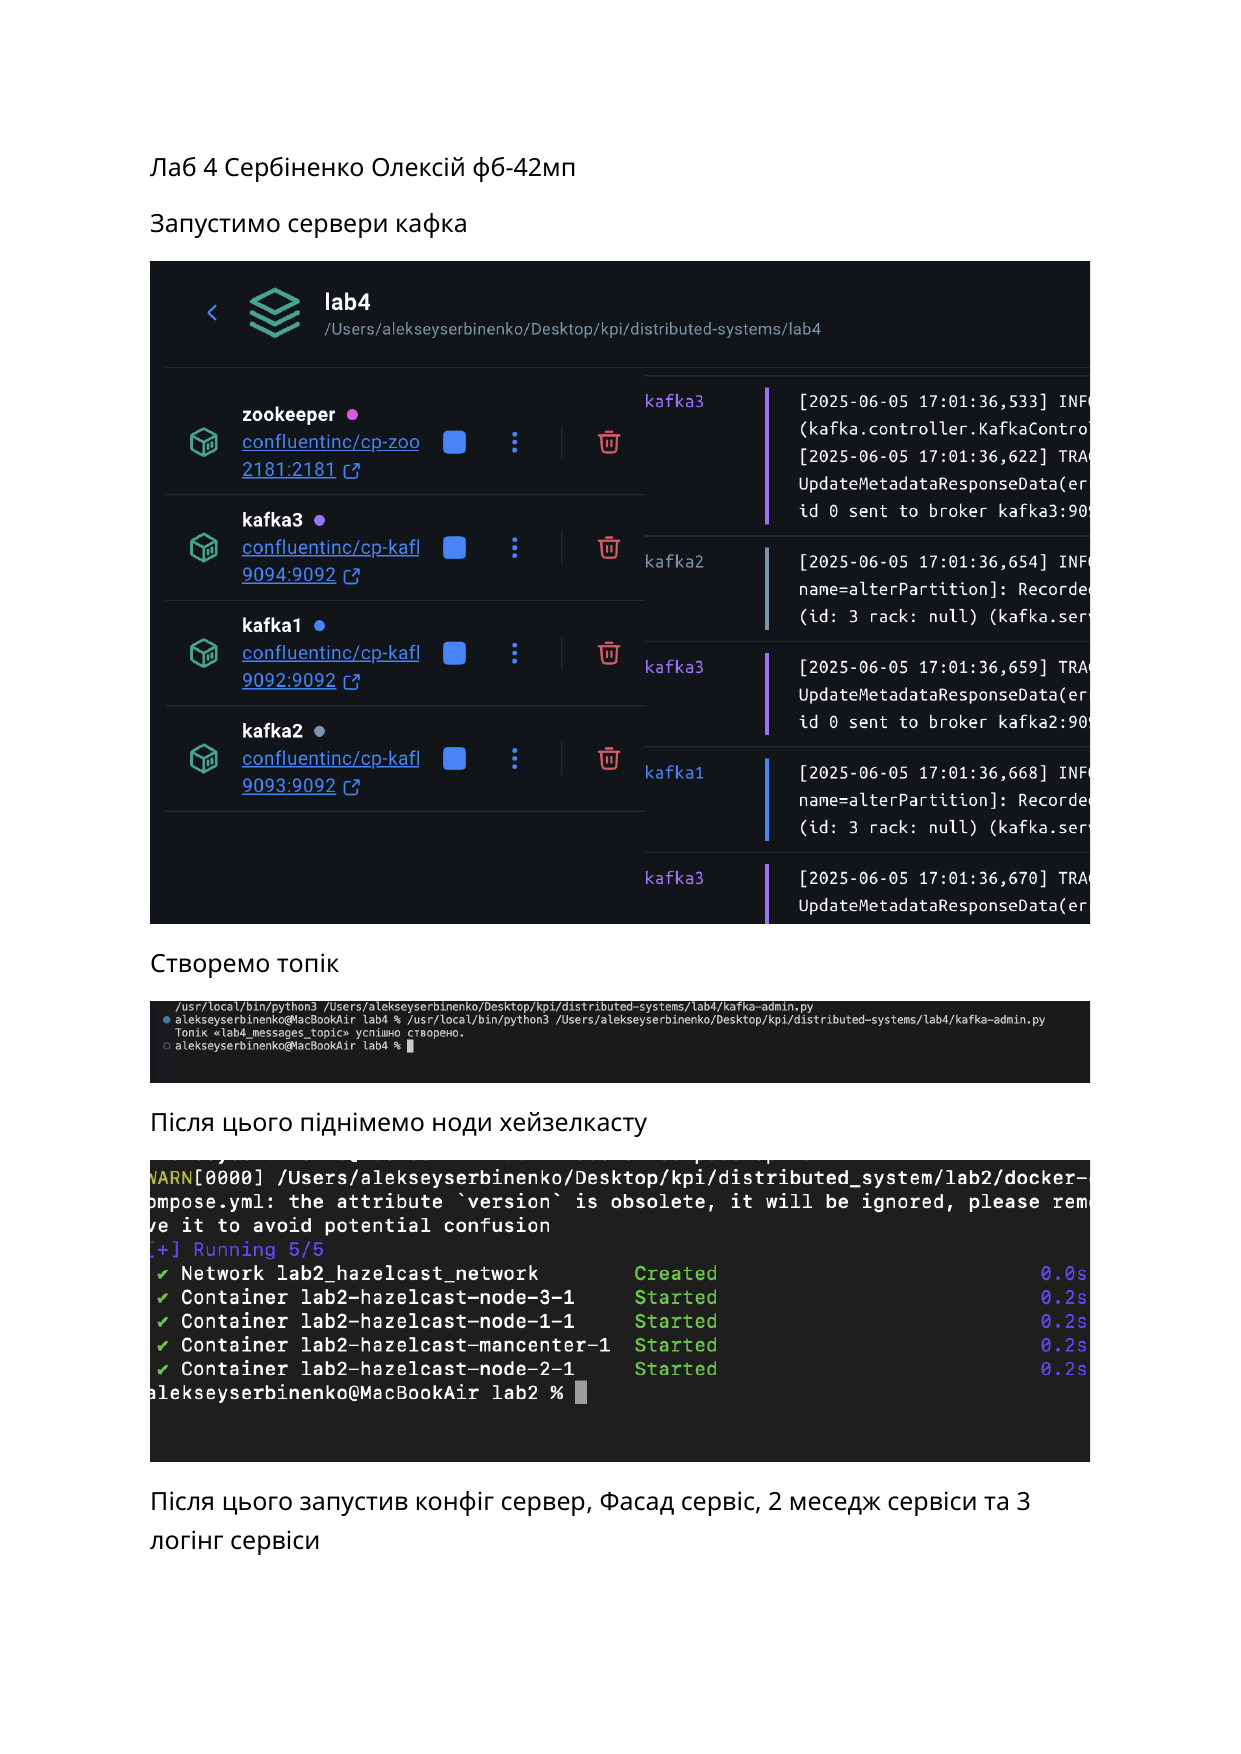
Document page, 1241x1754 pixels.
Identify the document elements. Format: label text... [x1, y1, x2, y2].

text Створемо топік [150, 946, 1090, 980]
text Запустимо сервери кафка [150, 206, 1090, 240]
picture [150, 1001, 1091, 1083]
text Після цього піднімемо ноди хейзелкасту [150, 1104, 1090, 1138]
picture [150, 261, 1091, 924]
text Лаб 4 Сербіненко Олексій фб-42мп [150, 150, 1090, 184]
picture [150, 1160, 1091, 1462]
text Після цього запустив конфіг сервер, Фасад сервіс, 2 меседж сервіси та 3 логінг сервіси [150, 1483, 1090, 1557]
